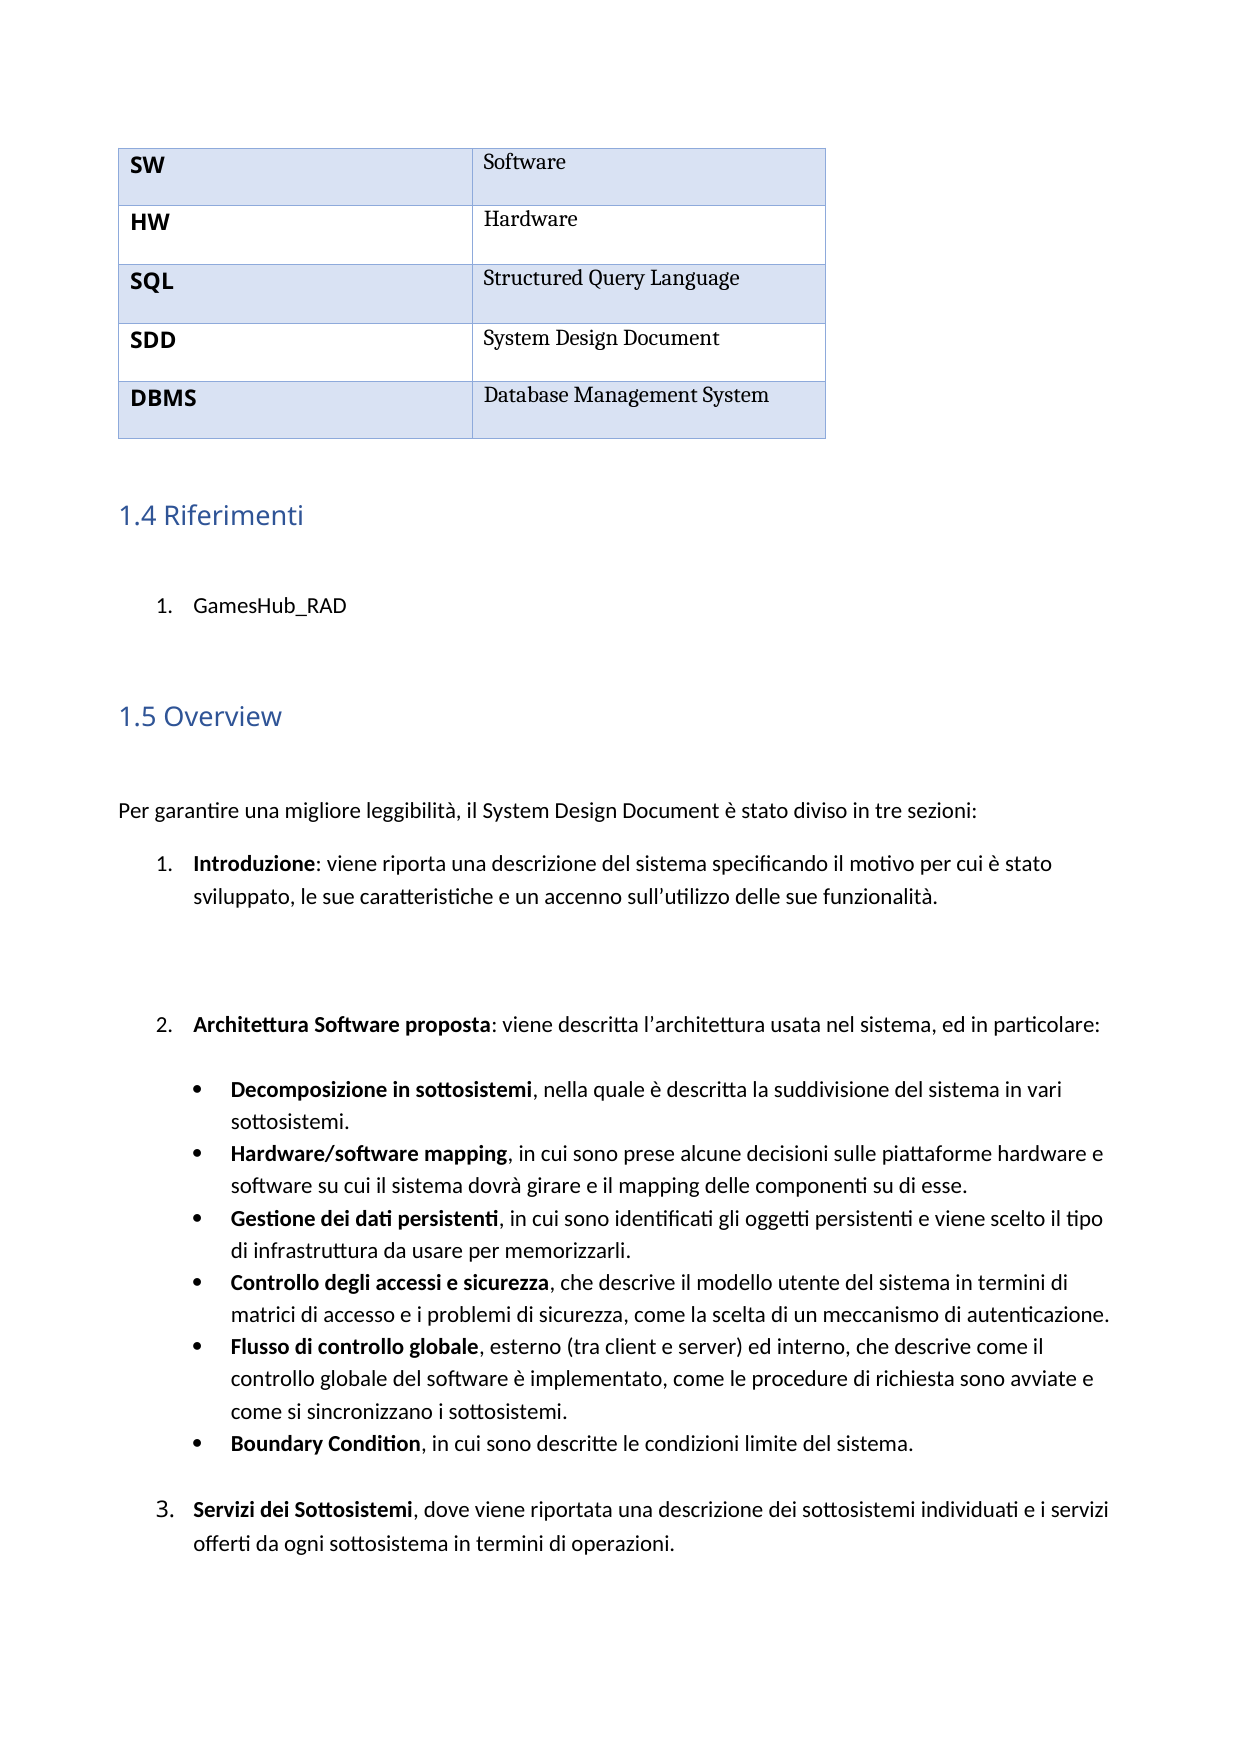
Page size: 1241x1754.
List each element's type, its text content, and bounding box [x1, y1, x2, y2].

table_cell SDD [119, 324, 472, 381]
list Architettura Software proposta: viene descritta l’architettura usata nel sistema, ed in particolare: [156, 1011, 1122, 1038]
table_cell HW [119, 206, 472, 264]
list Introduzione: viene riporta una descrizione del sistema specificando il motivo per cui è stato sviluppato, le sue caratteristiche e un accenno sull’utilizzo delle sue funzionalità. [156, 849, 1122, 910]
table_cell Database Management System [473, 382, 825, 438]
list Flusso di controllo globale, esterno (tra client e server) ed interno, che descrive come il controllo globale del software è implementato, come le procedure di richiesta sono avviate e come si sincronizzano i sottosistemi. [193, 1332, 1122, 1425]
subtitle 1.4 Riferimenti [118, 496, 1122, 533]
list GamesHub_RAD [156, 591, 1122, 619]
table_cell DBMS [119, 382, 472, 438]
list Servizi dei Sottosistemi, dove viene riportata una descrizione dei sottosistemi individuati e i servizi offerti da ogni sottosistema in termini di operazioni. [156, 1493, 1122, 1557]
list Controllo degli accessi e sicurezza, che descrive il modello utente del sistema in termini di matrici di accesso e i problemi di sicurezza, come la scelta di un meccanismo di autenticazione. [193, 1268, 1122, 1328]
table_cell Hardware [473, 206, 825, 264]
table_cell Structured Query Language [473, 265, 825, 323]
list Hardware/software mapping, in cui sono prese alcune decisioni sulle piattaforme hardware e software su cui il sistema dovrà girare e il mapping delle componenti su di esse. [193, 1139, 1122, 1199]
table_cell System Design Document [473, 324, 825, 381]
list Decomposizione in sottosistemi, nella quale è descritta la suddivisione del sistema in vari sottosistemi. [193, 1075, 1122, 1135]
list Boundary Condition, in cui sono descritte le condizioni limite del sistema. [193, 1429, 1122, 1457]
table_cell Software [473, 149, 825, 205]
list Gestione dei dati persistenti, in cui sono identificati gli oggetti persistenti e viene scelto il tipo di infrastruttura da usare per memorizzarli. [193, 1204, 1122, 1264]
text Per garantire una migliore leggibilità, il System Design Document è stato diviso in tre sezioni: [118, 797, 1122, 824]
table_cell SW [119, 149, 472, 205]
table_cell SQL [119, 265, 472, 323]
subtitle 1.5 Overview [118, 697, 1122, 734]
